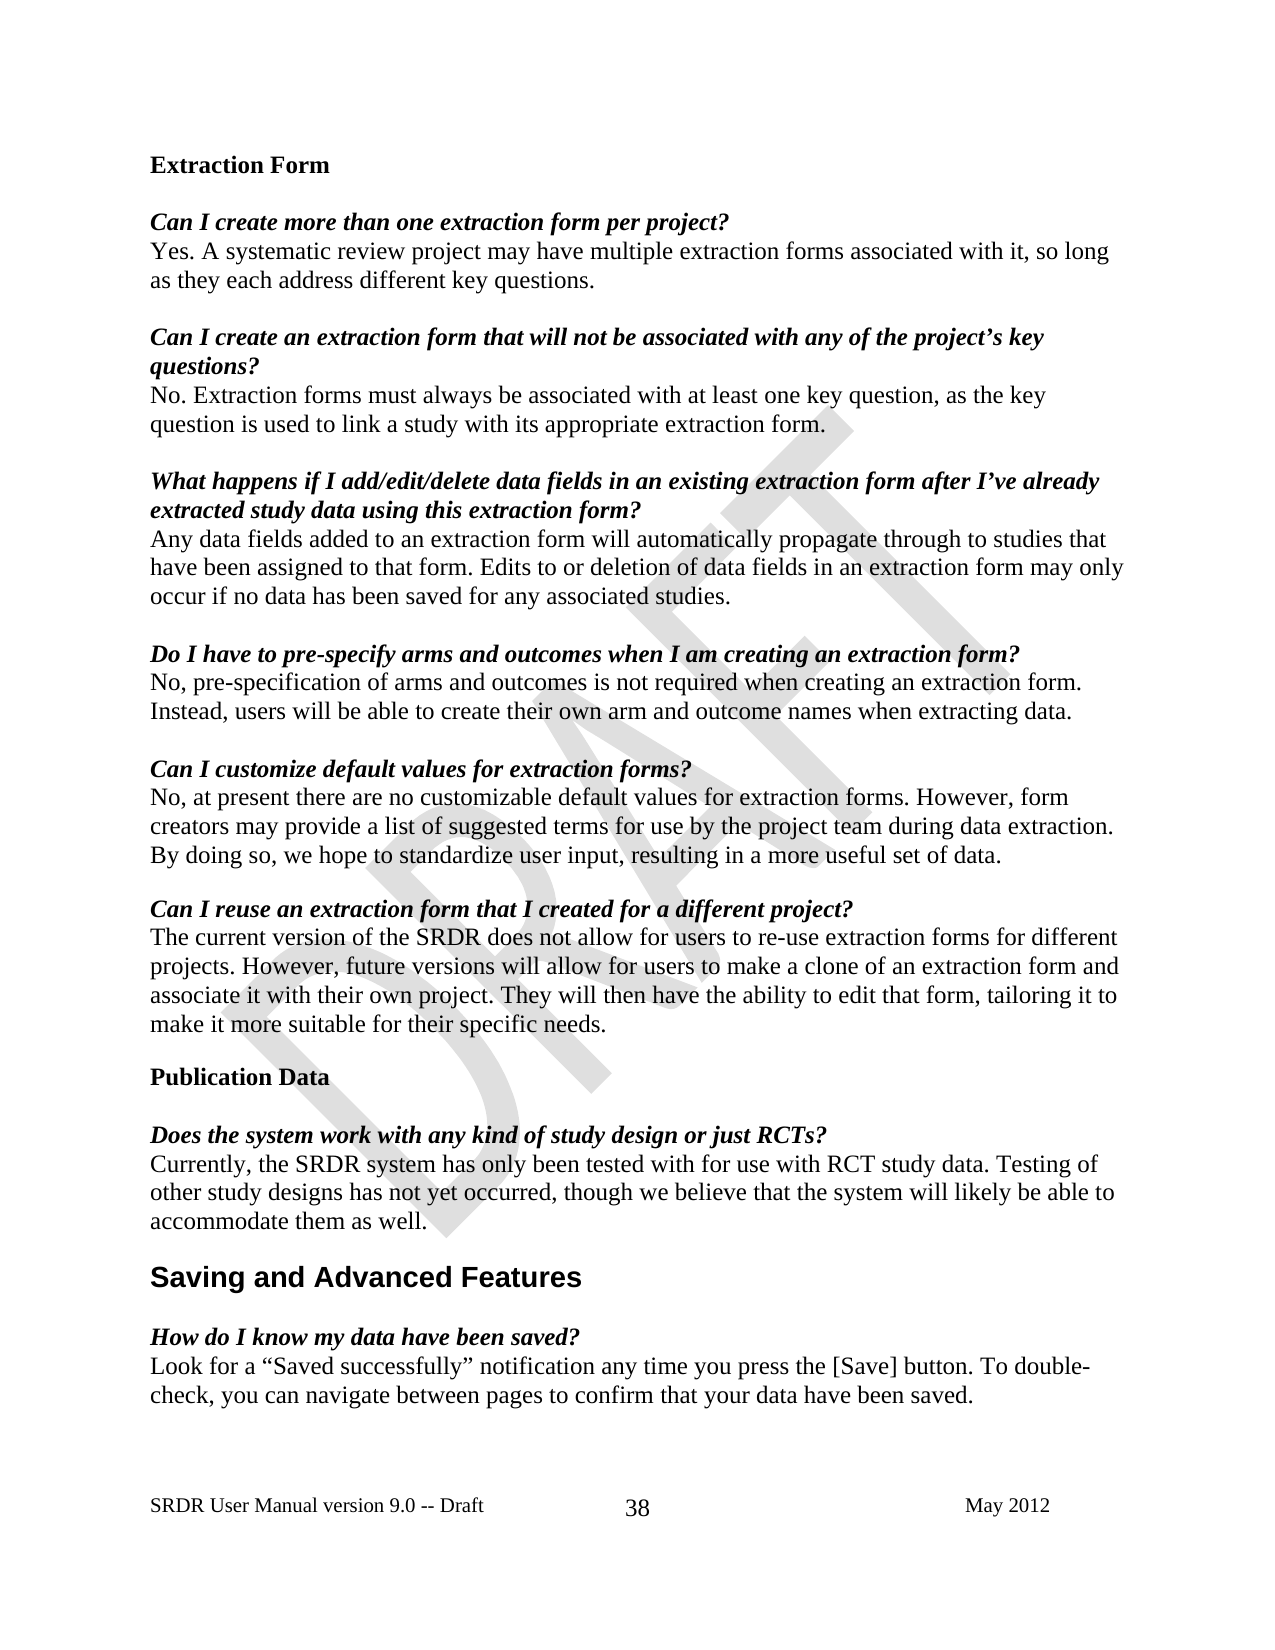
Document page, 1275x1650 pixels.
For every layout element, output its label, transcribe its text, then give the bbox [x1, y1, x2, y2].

subtitle Saving and Advanced Features [150, 1260, 1125, 1293]
text Look for a “Saved successfully” notification any time you press the [Save] button. To double-check, you can navigate between pages to confirm that your data have been saved. [150, 1351, 1125, 1408]
text No, at present there are no customizable default values for extraction forms. However, form creators may provide a list of suggested terms for use by the project team during data extraction. By doing so, we hope to standardize user input, resulting in a more useful set of data. [150, 782, 1125, 869]
text How do I know my data have been saved? [150, 1322, 1125, 1351]
text Yes. A systematic review project may have multiple extraction forms associated with it, so long as they each address different key questions. [150, 236, 1125, 294]
text Can I customize default values for extraction forms? [150, 754, 1125, 782]
text Does the system work with any kind of study design or just RCTs? [150, 1120, 1125, 1149]
text Any data fields added to an extraction form will automatically propagate through to studies that have been assigned to that form. Edits to or deletion of data fields in an extraction form may only occur if no data has been saved for any associated studies. [150, 524, 1125, 610]
text Can I create more than one extraction form per project? [150, 207, 1125, 236]
text No. Extraction forms must always be associated with at least one key question, as the key question is used to link a study with its appropriate extraction form. [150, 380, 1125, 437]
text Currently, the SRDR system has only been tested with for use with RCT study data. Testing of other study designs has not yet occurred, though we believe that the system will likely be able to accommodate them as well. [150, 1149, 1125, 1235]
text No, pre-specification of arms and outcomes is not required when creating an extraction form. Instead, users will be able to create their own arm and outcome names when extracting data. [150, 667, 1125, 725]
text Do I have to pre-specify arms and outcomes when I am creating an extraction form? [150, 639, 1125, 667]
text The current version of the SRDR does not allow for users to re-use extraction forms for different projects. However, future versions will allow for users to make a clone of an extraction form and associate it with their own project. They will then have the ability to edit that form, tailoring it to make it more suitable for their specific needs. [150, 922, 1125, 1037]
subtitle Extraction Form [150, 150, 1125, 179]
text Can I create an extraction form that will not be associated with any of the project’s key questions? [150, 322, 1125, 380]
subtitle Publication Data [150, 1062, 1125, 1091]
subtitle Can I reuse an extraction form that I created for a different project? [150, 894, 1125, 922]
text What happens if I add/edit/delete data fields in an existing extraction form after I’ve already extracted study data using this extraction form? [150, 466, 1125, 524]
